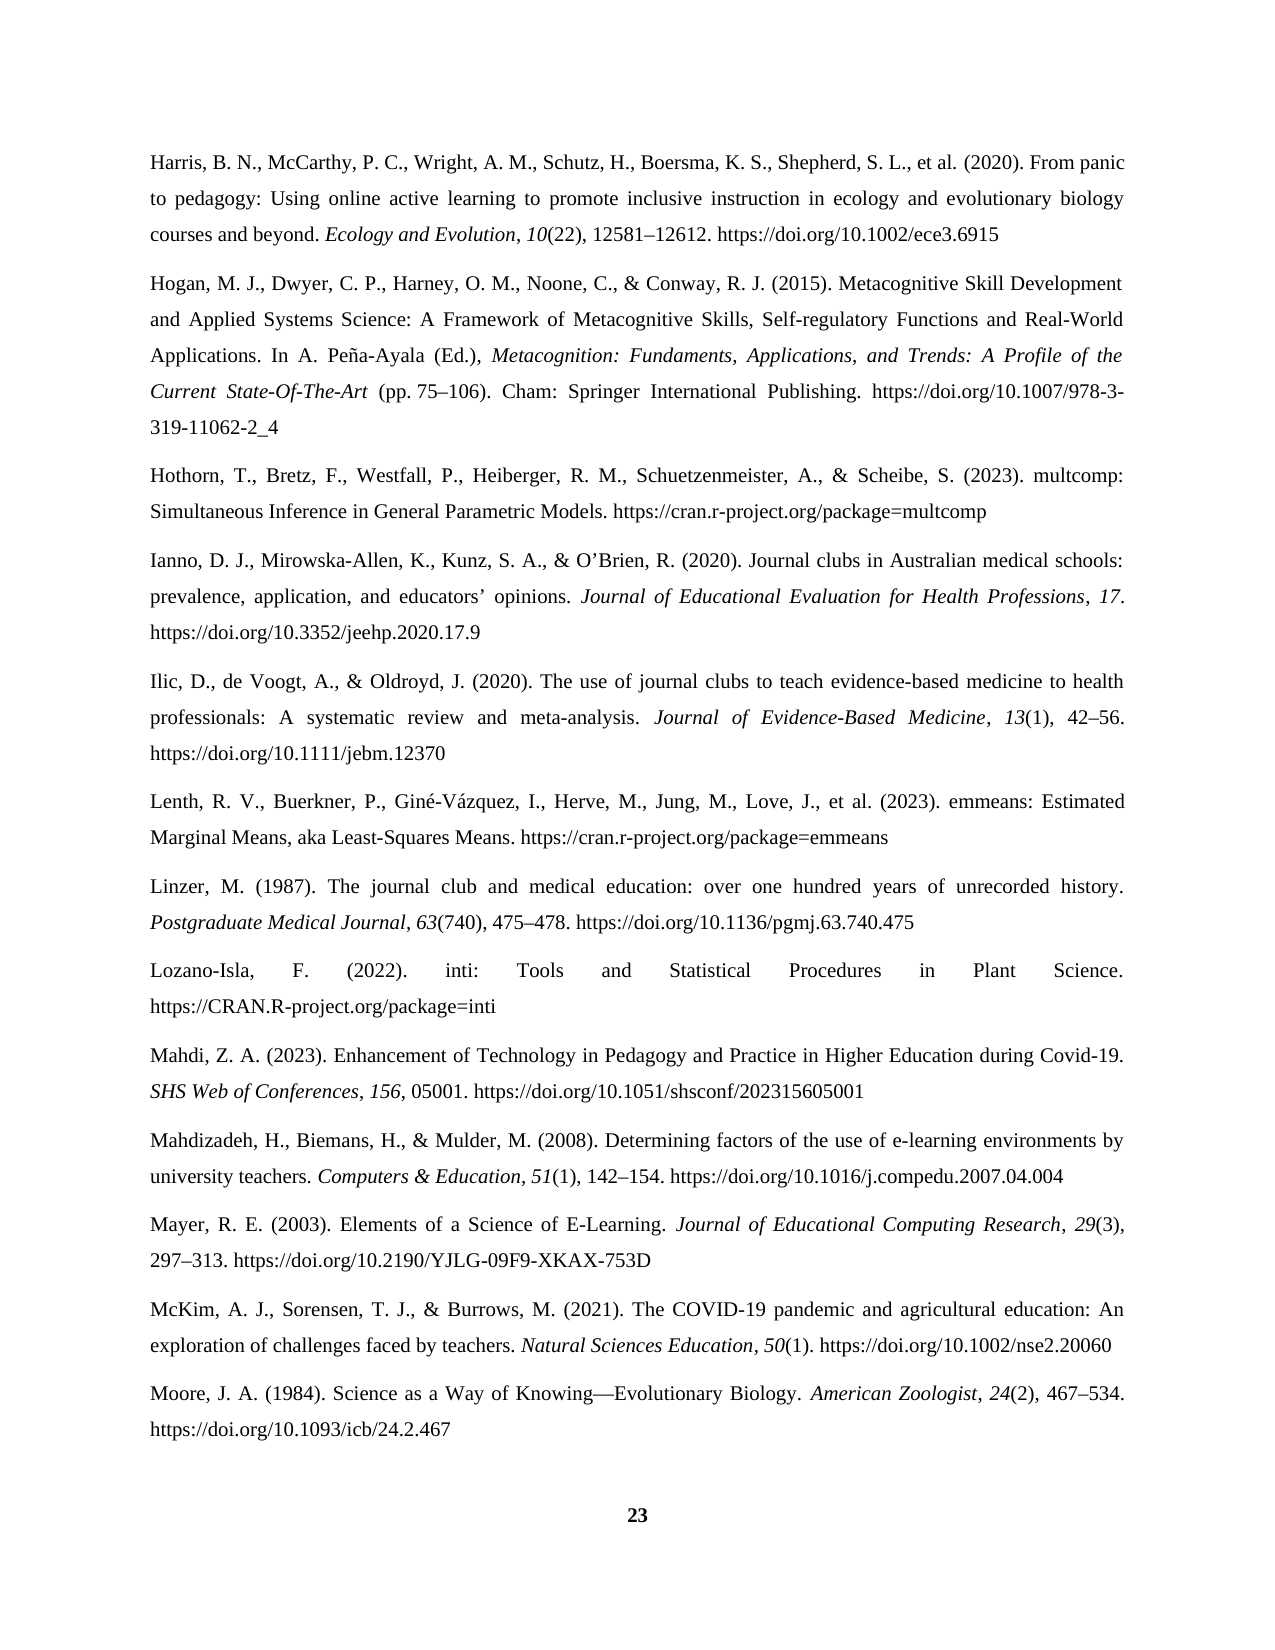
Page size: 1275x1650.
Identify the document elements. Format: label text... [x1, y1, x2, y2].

text Linzer, M. (1987). The journal club and medical education: over one hundred years of unrecorded history. Postgraduate Medical Journal, 63(740), 475–478. https://doi.org/10.1136/pgmj.63.740.475 [150, 874, 1125, 934]
text Mahdi, Z. A. (2023). Enhancement of Technology in Pedagogy and Practice in Higher Education during Covid-19. SHS Web of Conferences, 156, 05001. https://doi.org/10.1051/shsconf/202315605001 [150, 1043, 1125, 1103]
text Ilic, D., de Voogt, A., & Oldroyd, J. (2020). The use of journal clubs to teach evidence-based medicine to health professionals: A systematic review and meta-analysis. Journal of Evidence-Based Medicine, 13(1), 42–56. https://doi.org/10.1111/jebm.12370 [150, 668, 1125, 765]
text Lozano-Isla, F. (2022). inti: Tools and Statistical Procedures in Plant Science. https://CRAN.R-project.org/package=inti [150, 958, 1125, 1018]
text Lenth, R. V., Buerkner, P., Giné-Vázquez, I., Herve, M., Jung, M., Love, J., et al. (2023). emmeans: Estimated Marginal Means, aka Least-Squares Means. https://cran.r-project.org/package=emmeans [150, 789, 1125, 849]
text Ianno, D. J., Mirowska-Allen, K., Kunz, S. A., & O’Brien, R. (2020). Journal clubs in Australian medical schools: prevalence, application, and educators’ opinions. Journal of Educational Evaluation for Health Professions, 17. https://doi.org/10.3352/jeehp.2020.17.9 [150, 548, 1125, 644]
text McKim, A. J., Sorensen, T. J., & Burrows, M. (2021). The COVID-19 pandemic and agricultural education: An exploration of challenges faced by teachers. Natural Sciences Education, 50(1). https://doi.org/10.1002/nse2.20060 [150, 1297, 1125, 1357]
text Mayer, R. E. (2003). Elements of a Science of E-Learning. Journal of Educational Computing Research, 29(3), 297–313. https://doi.org/10.2190/YJLG-09F9-XKAX-753D [150, 1212, 1125, 1272]
text Hothorn, T., Bretz, F., Westfall, P., Heiberger, R. M., Schuetzenmeister, A., & Scheibe, S. (2023). multcomp: Simultaneous Inference in General Parametric Models. https://cran.r-project.org/package=multcomp [150, 463, 1125, 523]
text Harris, B. N., McCarthy, P. C., Wright, A. M., Schutz, H., Boersma, K. S., Shepherd, S. L., et al. (2020). From panic to pedagogy: Using online active learning to promote inclusive instruction in ecology and evolutionary biology courses and beyond. Ecology and Evolution, 10(22), 12581–12612. https://doi.org/10.1002/ece3.6915 [150, 150, 1125, 246]
text Hogan, M. J., Dwyer, C. P., Harney, O. M., Noone, C., & Conway, R. J. (2015). Metacognitive Skill Development and Applied Systems Science: A Framework of Metacognitive Skills, Self-regulatory Functions and Real-World Applications. In A. Peña-Ayala (Ed.), Metacognition: Fundaments, Applications, and Trends: A Profile of the Current State-Of-The-Art (pp. 75–106). Cham: Springer International Publishing. https://doi.org/10.1007/978-3-319-11062-2_4 [150, 271, 1125, 439]
text Mahdizadeh, H., Biemans, H., & Mulder, M. (2008). Determining factors of the use of e-learning environments by university teachers. Computers & Education, 51(1), 142–154. https://doi.org/10.1016/j.compedu.2007.04.004 [150, 1127, 1125, 1188]
text Moore, J. A. (1984). Science as a Way of Knowing—Evolutionary Biology. American Zoologist, 24(2), 467–534. https://doi.org/10.1093/icb/24.2.467 [150, 1381, 1125, 1441]
